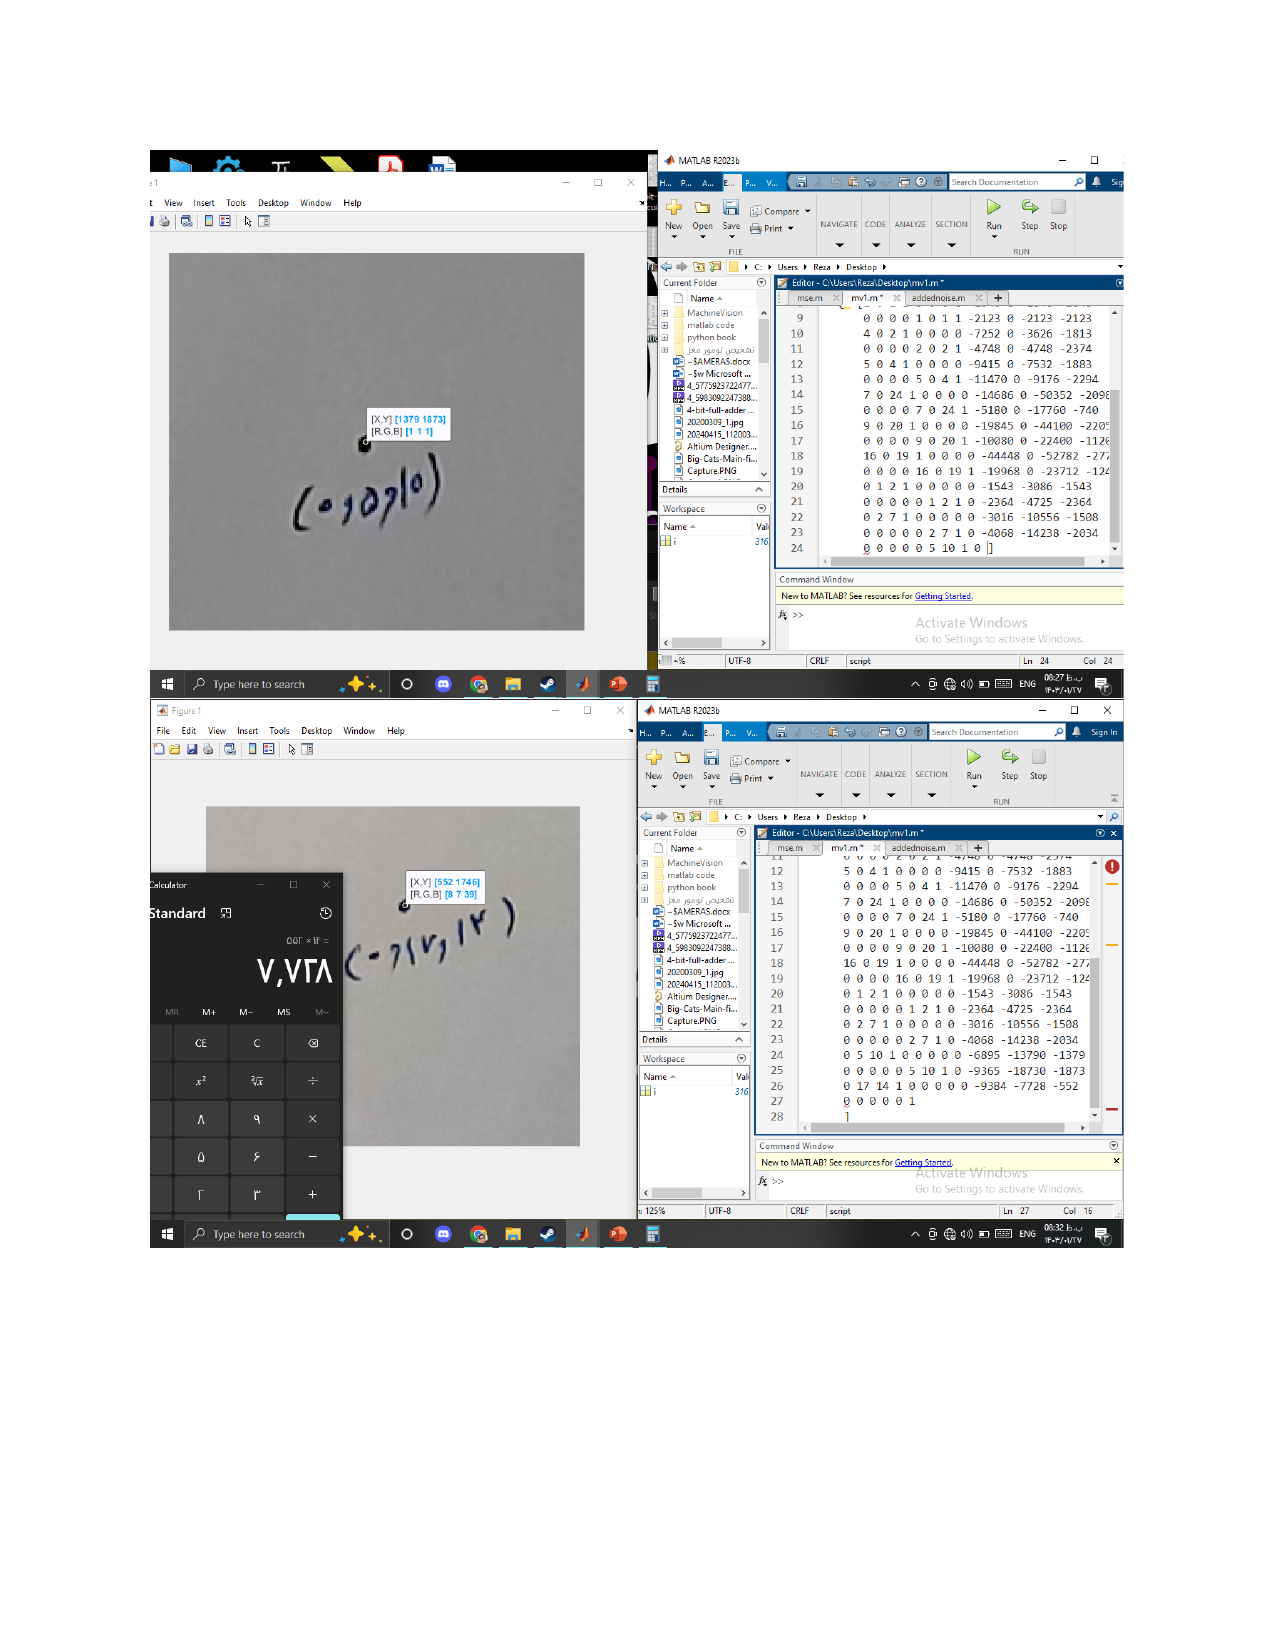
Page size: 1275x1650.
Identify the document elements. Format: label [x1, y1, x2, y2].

picture [150, 699, 1124, 1248]
picture [150, 150, 1124, 698]
